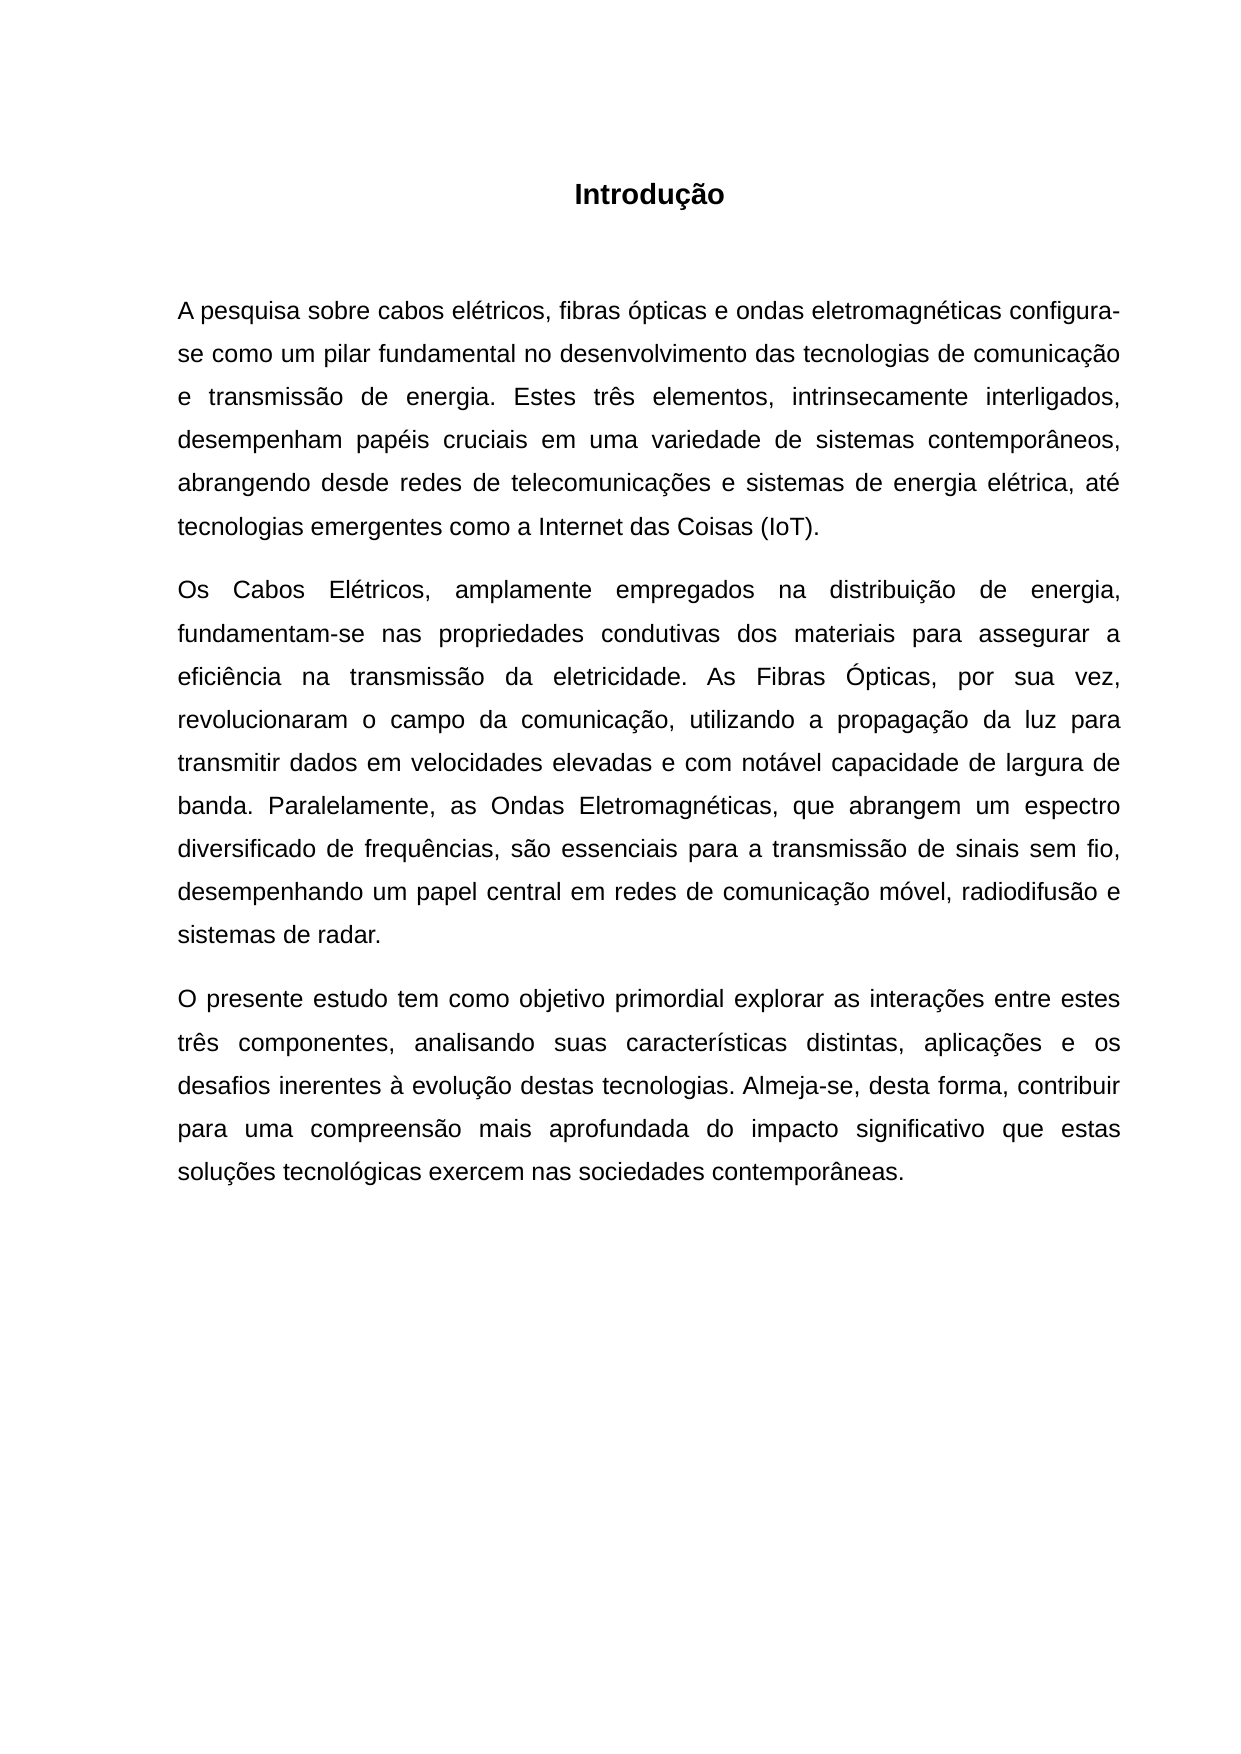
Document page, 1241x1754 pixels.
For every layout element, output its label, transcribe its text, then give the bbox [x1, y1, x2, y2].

text Introdução [177, 177, 1122, 211]
text A pesquisa sobre cabos elétricos, fibras ópticas e ondas eletromagnéticas configura-se como um pilar fundamental no desenvolvimento das tecnologias de comunicação e transmissão de energia. Estes três elementos, intrinsecamente interligados, desempenham papéis cruciais em uma variedade de sistemas contemporâneos, abrangendo desde redes de telecomunicações e sistemas de energia elétrica, até tecnologias emergentes como a Internet das Coisas (IoT). [177, 296, 1122, 540]
text O presente estudo tem como objetivo primordial explorar as interações entre estes três componentes, analisando suas características distintas, aplicações e os desafios inerentes à evolução destas tecnologias. Almeja-se, desta forma, contribuir para uma compreensão mais aprofundada do impacto significativo que estas soluções tecnológicas exercem nas sociedades contemporâneas. [177, 984, 1122, 1186]
text Os Cabos Elétricos, amplamente empregados na distribuição de energia, fundamentam-se nas propriedades condutivas dos materiais para assegurar a eficiência na transmissão da eletricidade. As Fibras Ópticas, por sua vez, revolucionaram o campo da comunicação, utilizando a propagação da luz para transmitir dados em velocidades elevadas e com notável capacidade de largura de banda. Paralelamente, as Ondas Eletromagnéticas, que abrangem um espectro diversificado de frequências, são essenciais para a transmissão de sinais sem fio, desempenhando um papel central em redes de comunicação móvel, radiodifusão e sistemas de radar. [177, 576, 1122, 949]
